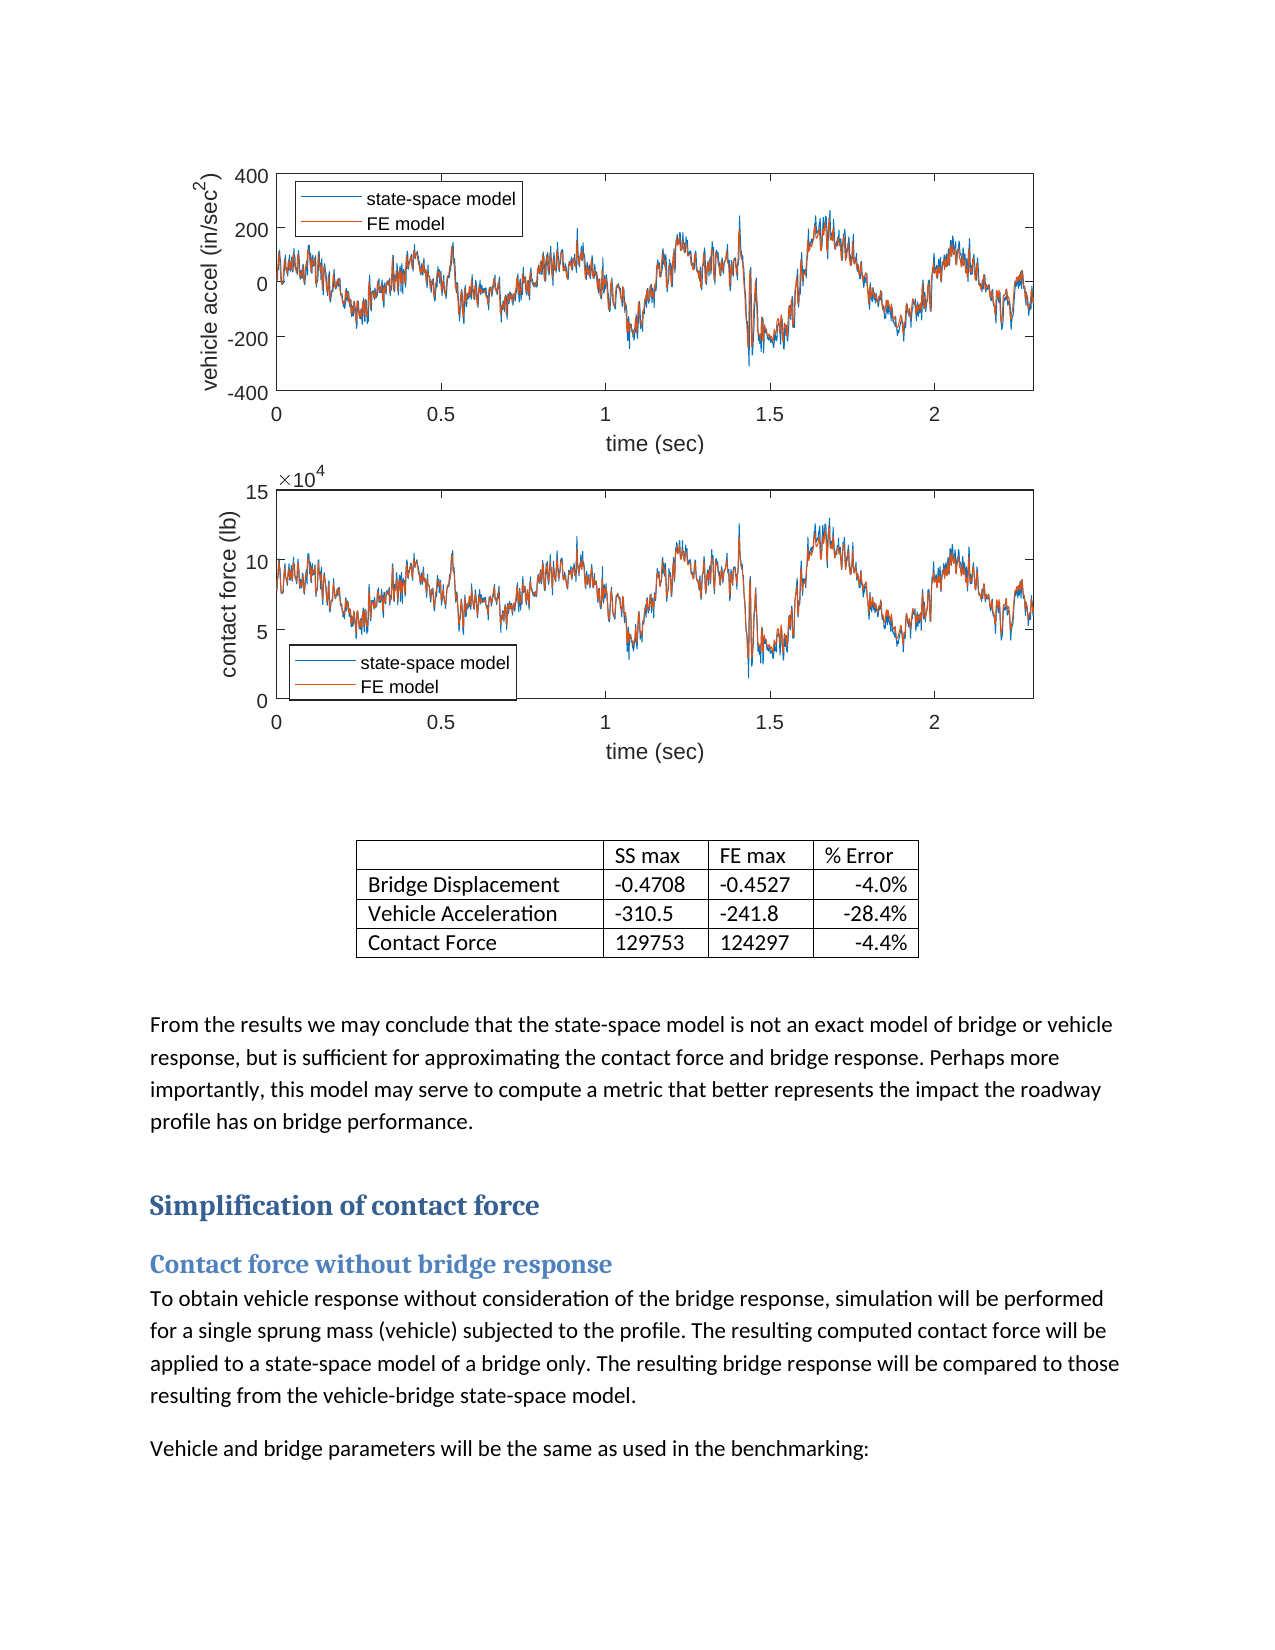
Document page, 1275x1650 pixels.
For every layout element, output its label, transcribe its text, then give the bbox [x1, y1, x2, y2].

table_cell Bridge Displacement [357, 870, 603, 898]
table_cell -4.0% [814, 870, 918, 898]
table_header [357, 841, 603, 869]
text Vehicle and bridge parameters will be the same as used in the benchmarking: [150, 1434, 1125, 1462]
table_cell -0.4527 [709, 870, 813, 898]
text From the results we may conclude that the state-space model is not an exact model of bridge or vehicle response, but is sufficient for approximating the contact force and bridge response. Perhaps more importantly, this model may serve to compute a metric that better represents the impact the roadway profile has on bridge performance. [150, 1011, 1125, 1135]
table_header SS max [604, 841, 708, 869]
table_cell 129753 [604, 929, 708, 957]
table_cell -241.8 [709, 900, 813, 927]
table_header % Error [814, 841, 918, 869]
table_cell -0.4708 [604, 870, 708, 898]
text To obtain vehicle response without consideration of the bridge response, simulation will be performed for a single sprung mass (vehicle) subjected to the profile. The resulting computed contact force will be applied to a state-space model of a bridge only. The resulting bridge response will be compared to those resulting from the vehicle-bridge state-space model. [150, 1284, 1125, 1409]
table_cell -310.5 [604, 900, 708, 927]
table_header FE max [709, 841, 813, 869]
table_cell 124297 [709, 929, 813, 957]
table_cell -28.4% [814, 900, 918, 927]
subtitle Contact force without bridge response [150, 1249, 1125, 1280]
table_cell -4.4% [814, 929, 918, 957]
table_cell Contact Force [357, 929, 603, 957]
subtitle Simplification of contact force [150, 1189, 1125, 1223]
table_cell Vehicle Acceleration [357, 900, 603, 927]
